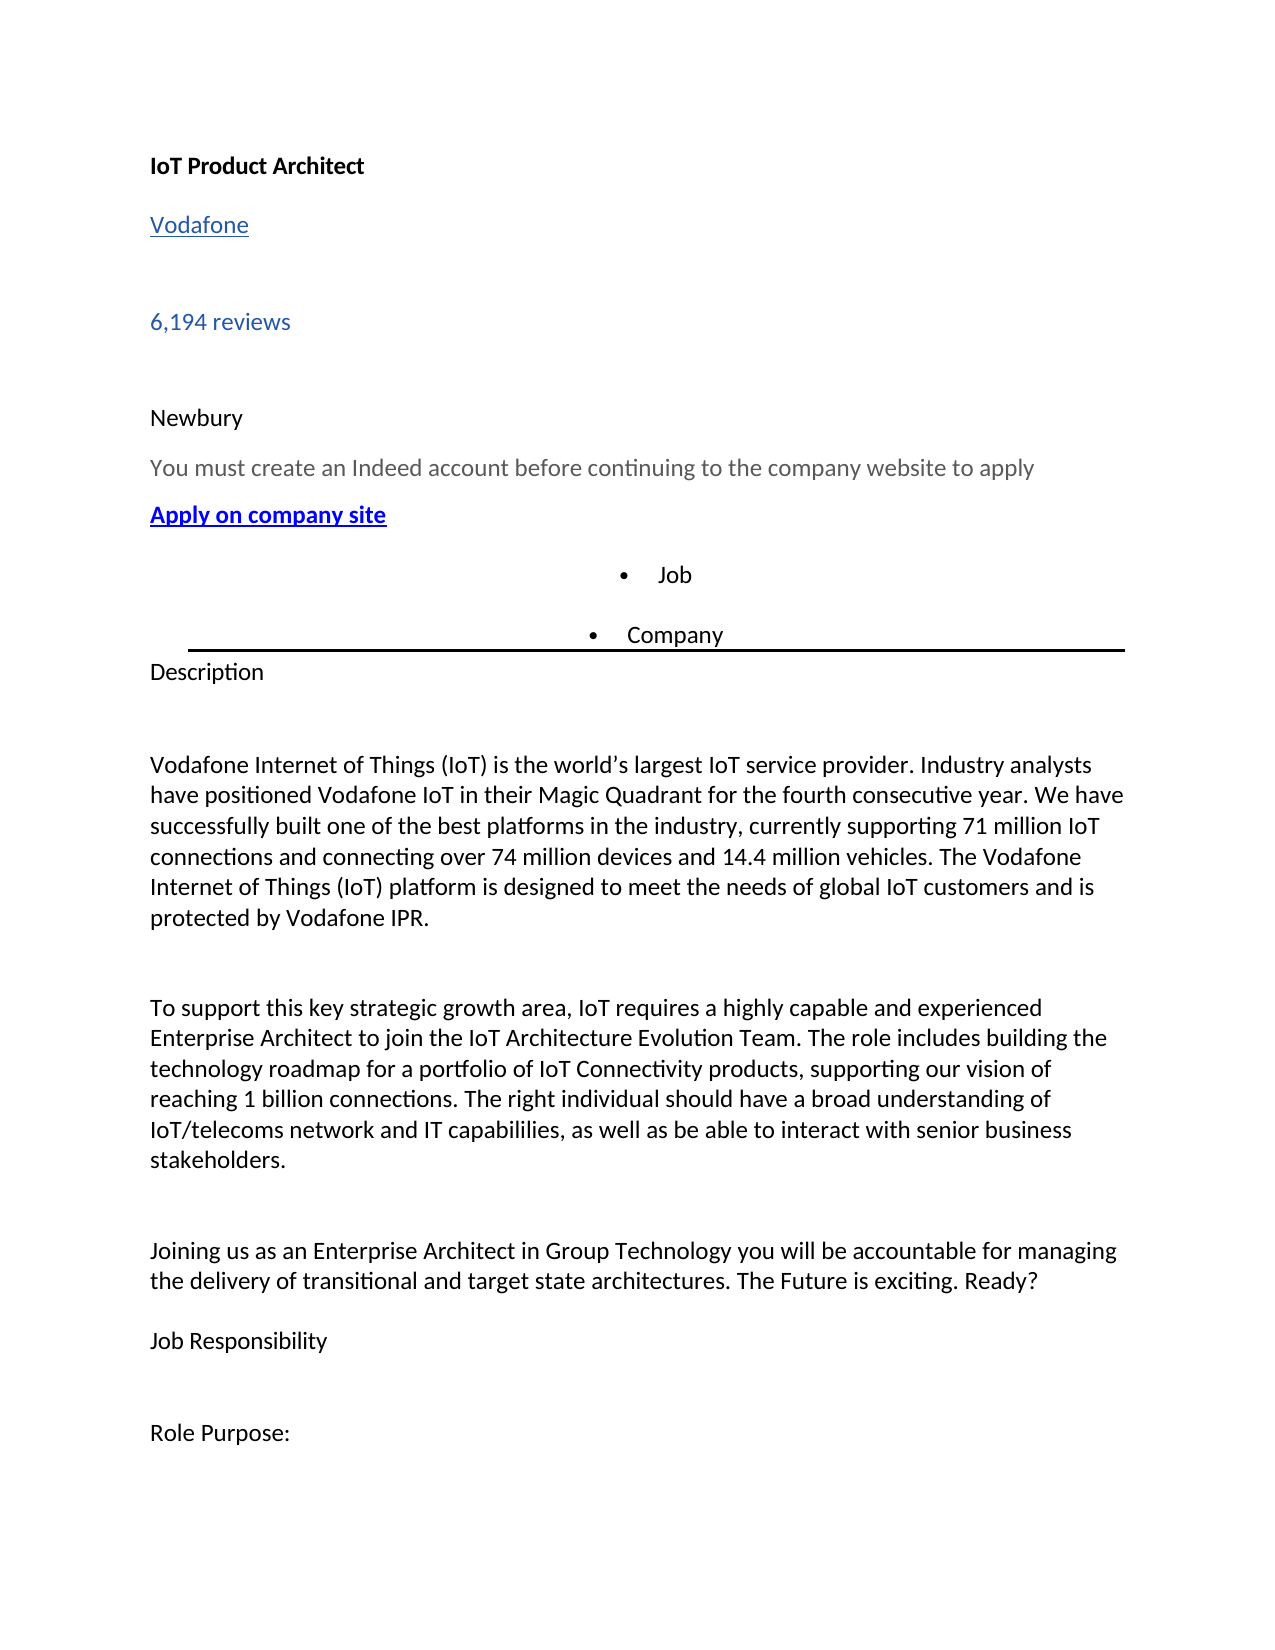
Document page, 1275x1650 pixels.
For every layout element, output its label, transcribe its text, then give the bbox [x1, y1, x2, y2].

text To support this key strategic growth area, IoT requires a highly capable and experienced Enterprise Architect to join the IoT Architecture Evolution Team. The role includes building the technology roadmap for a portfolio of IoT Connectivity products, supporting our vision of reaching 1 billion connections. The right individual should have a broad understanding of IoT/telecoms network and IT capabililies, as well as be able to interact with senior business stakeholders. [150, 961, 1125, 1175]
subtitle Description [150, 657, 1125, 687]
list Job [187, 559, 1125, 589]
text Newbury [150, 403, 1125, 433]
text 6,194 reviews [150, 306, 1125, 337]
text Role Purpose: [150, 1387, 1125, 1448]
subtitle Job Responsibility [150, 1325, 1125, 1356]
text Apply on company site [150, 499, 1125, 530]
text Vodafone Internet of Things (IoT) is the world’s largest IoT service provider. Industry analysts have positioned Vodafone IoT in their Magic Quadrant for the fourth consecutive year. We have successfully built one of the best platforms in the industry, currently supporting 71 million IoT connections and connecting over 74 million devices and 14.4 million vehicles. The Vodafone Internet of Things (IoT) platform is designed to meet the needs of global IoT customers and is protected by Vodafone IPR. [150, 719, 1125, 932]
text You must create an Indeed account before continuing to the company website to apply [150, 452, 1125, 483]
list Company [187, 619, 1125, 652]
subtitle IoT Product Architect [150, 150, 1125, 181]
text Joining us as an Enterprise Architect in Group Technology you will be accountable for managing the delivery of transitional and target state architectures. The Future is exciting. Ready? [150, 1204, 1125, 1296]
text Vodafone [150, 210, 1125, 240]
